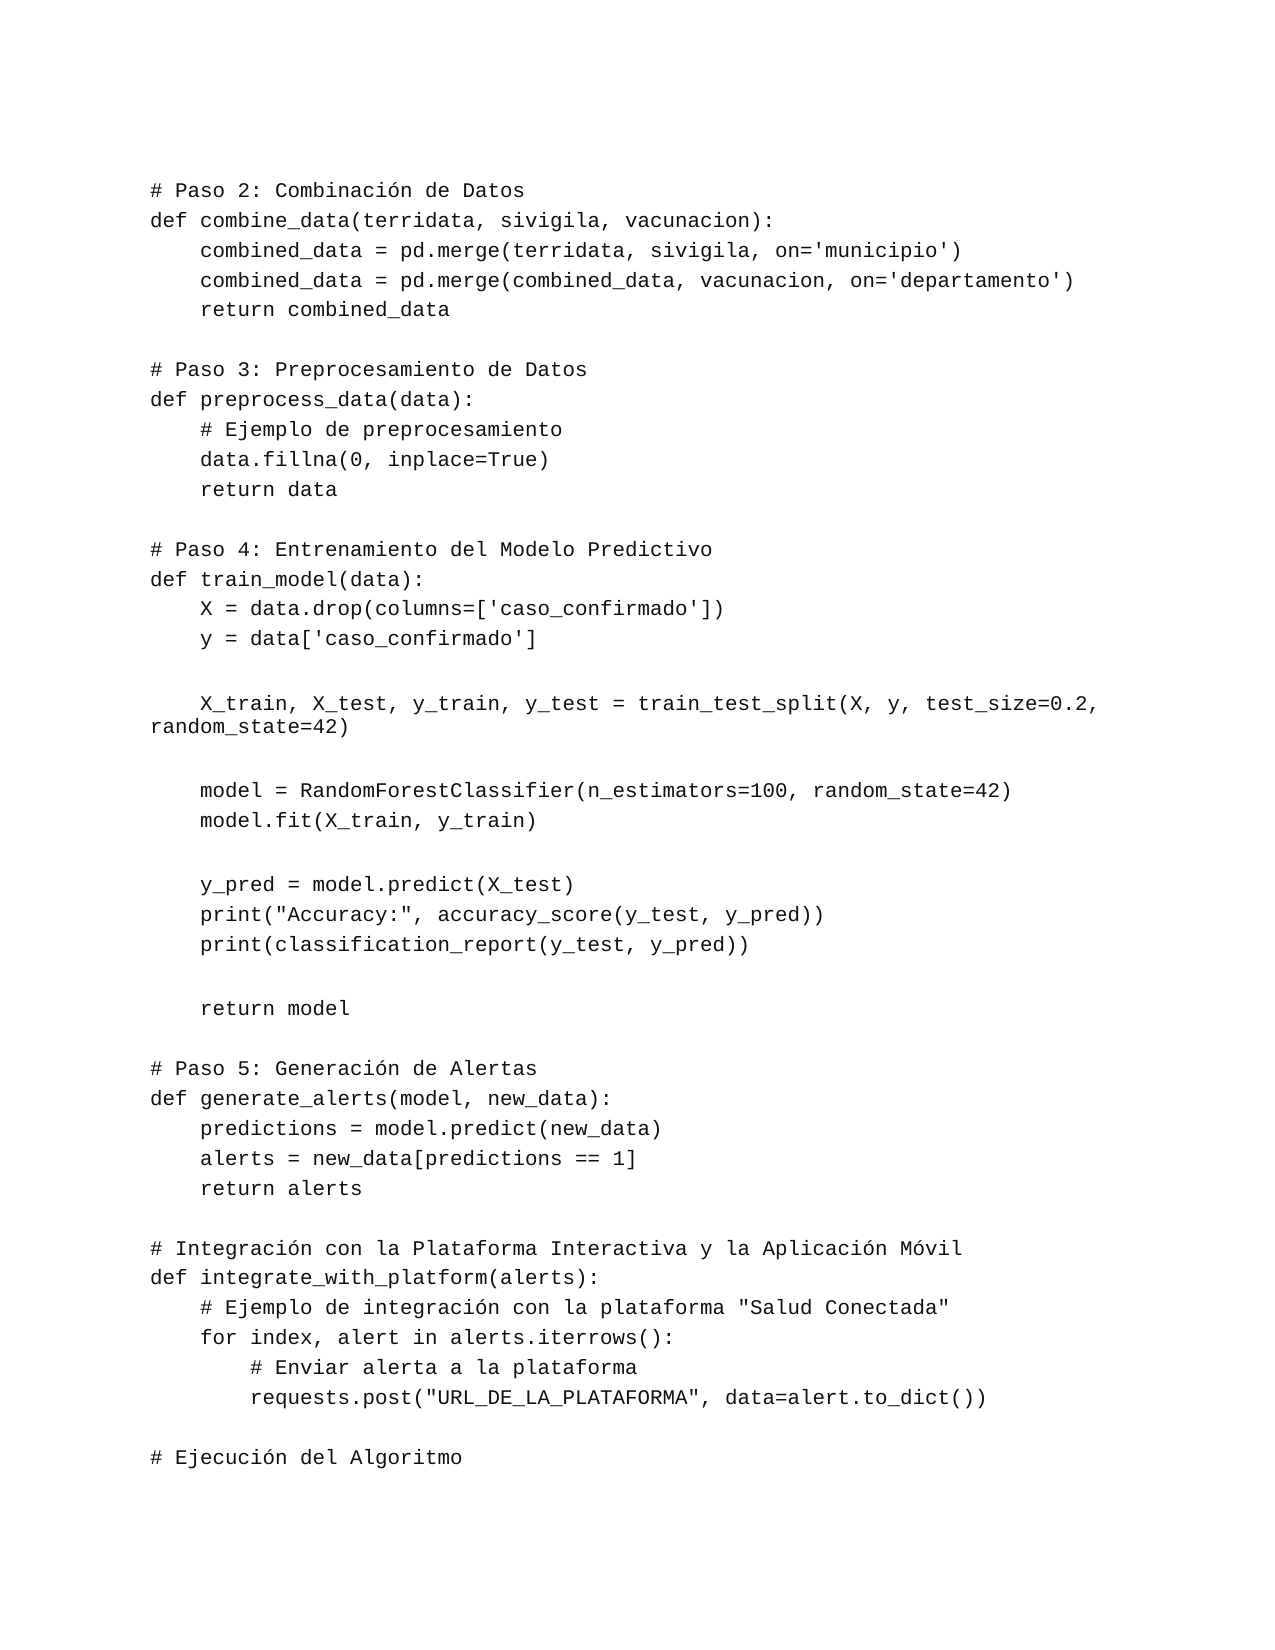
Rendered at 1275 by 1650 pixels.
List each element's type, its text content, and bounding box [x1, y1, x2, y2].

text return alerts [150, 1178, 1125, 1201]
text # Ejemplo de preprocesamiento [150, 419, 1125, 443]
text # Paso 2: Combinación de Datos [150, 180, 1125, 203]
text # Paso 3: Preprocesamiento de Datos [150, 359, 1125, 383]
text return model [150, 998, 1125, 1022]
text data.fillna(0, inplace=True) [150, 449, 1125, 473]
text y_pred = model.predict(X_test) [150, 874, 1125, 898]
text print("Accuracy:", accuracy_score(y_test, y_pred)) [150, 904, 1125, 928]
text # Enviar alerta a la plataforma [150, 1357, 1125, 1381]
text X = data.drop(columns=['caso_confirmado']) [150, 598, 1125, 622]
text X_train, X_test, y_train, y_test = train_test_split(X, y, test_size=0.2, random_state=42) [150, 692, 1125, 740]
text def integrate_with_platform(alerts): [150, 1267, 1125, 1291]
text model = RandomForestClassifier(n_estimators=100, random_state=42) [150, 780, 1125, 804]
text # Paso 4: Entrenamiento del Modelo Predictivo [150, 539, 1125, 562]
text combined_data = pd.merge(combined_data, vacunacion, on='departamento') [150, 269, 1125, 293]
text requests.post("URL_DE_LA_PLATAFORMA", data=alert.to_dict()) [150, 1387, 1125, 1411]
text return data [150, 479, 1125, 502]
text # Integración con la Plataforma Interactiva y la Aplicación Móvil [150, 1237, 1125, 1261]
text print(classification_report(y_test, y_pred)) [150, 934, 1125, 958]
text return combined_data [150, 299, 1125, 323]
text def train_model(data): [150, 568, 1125, 592]
text # Ejecución del Algoritmo [150, 1447, 1125, 1470]
text model.fit(X_train, y_train) [150, 810, 1125, 834]
text def generate_alerts(model, new_data): [150, 1088, 1125, 1112]
text for index, alert in alerts.iterrows(): [150, 1327, 1125, 1351]
text def preprocess_data(data): [150, 389, 1125, 413]
text # Paso 5: Generación de Alertas [150, 1058, 1125, 1082]
text predictions = model.predict(new_data) [150, 1118, 1125, 1142]
text combined_data = pd.merge(terridata, sivigila, on='municipio') [150, 240, 1125, 263]
text def combine_data(terridata, sivigila, vacunacion): [150, 210, 1125, 233]
text y = data['caso_confirmado'] [150, 628, 1125, 652]
text # Ejemplo de integración con la plataforma "Salud Conectada" [150, 1297, 1125, 1321]
text alerts = new_data[predictions == 1] [150, 1148, 1125, 1171]
